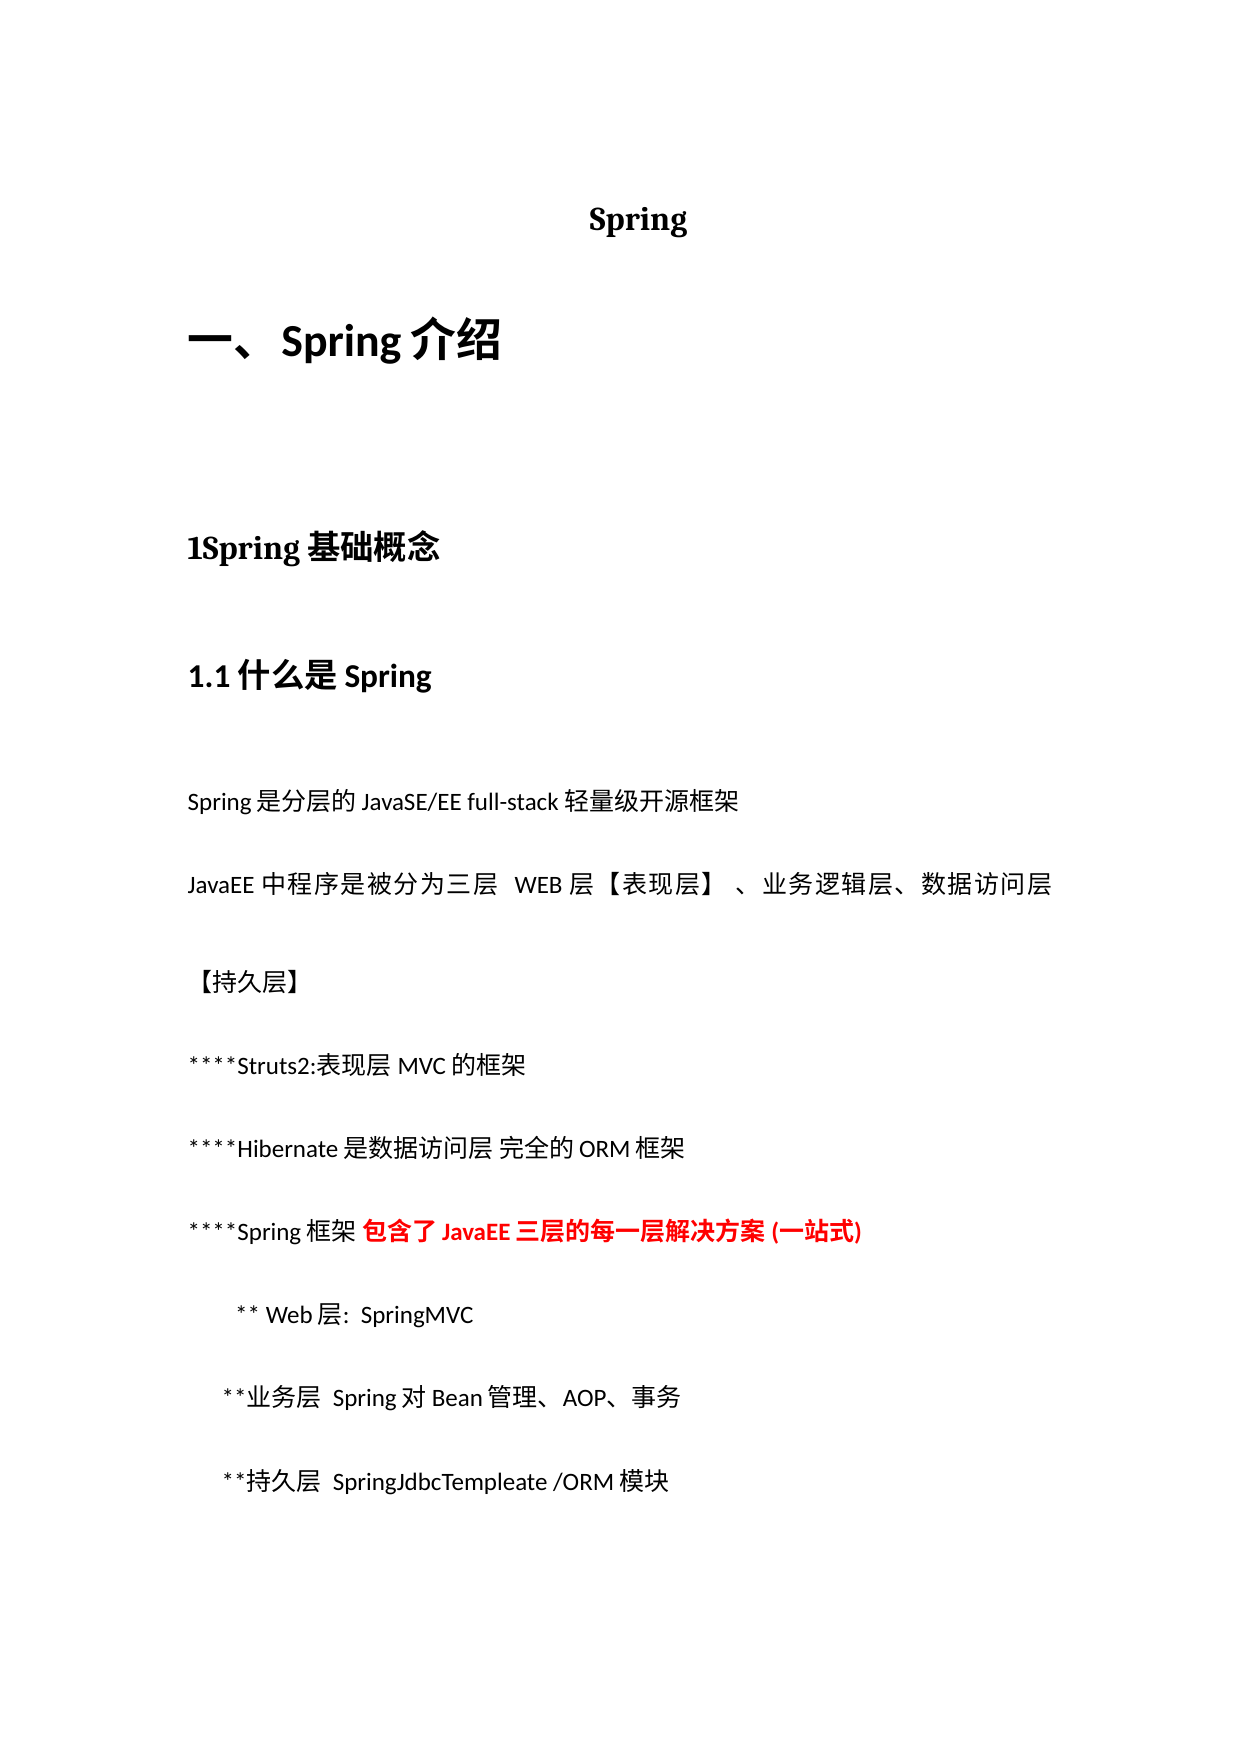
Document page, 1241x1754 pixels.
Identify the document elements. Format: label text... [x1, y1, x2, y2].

text ****Spring框架 包含了JavaEE三层的每一层解决方案 (一站式) [187, 1197, 1053, 1262]
text ****Struts2:表现层 MVC的框架 [187, 1031, 1053, 1096]
text Spring是分层的JavaSE/EE full-stack 轻量级开源框架 [187, 767, 1053, 832]
title Spring [187, 187, 1053, 252]
subtitle Spring介绍 [187, 287, 1053, 385]
text ** Web层: SpringMVC [187, 1280, 1053, 1345]
text **持久层 SpringJdbcTempleate /ORM模块 [187, 1447, 1053, 1512]
subtitle 1Spring基础概念 [187, 513, 1053, 578]
text ****Hibernate是数据访问层 完全的ORM框架 [187, 1114, 1053, 1179]
text JavaEE中程序是被分为三层 WEB层【表现层】 、业务逻辑层、数据访问层【持久层】 [187, 850, 1053, 1013]
subtitle 1.1 什么是Spring [187, 640, 1053, 705]
text **业务层 Spring对Bean管理、AOP、事务 [187, 1363, 1053, 1428]
